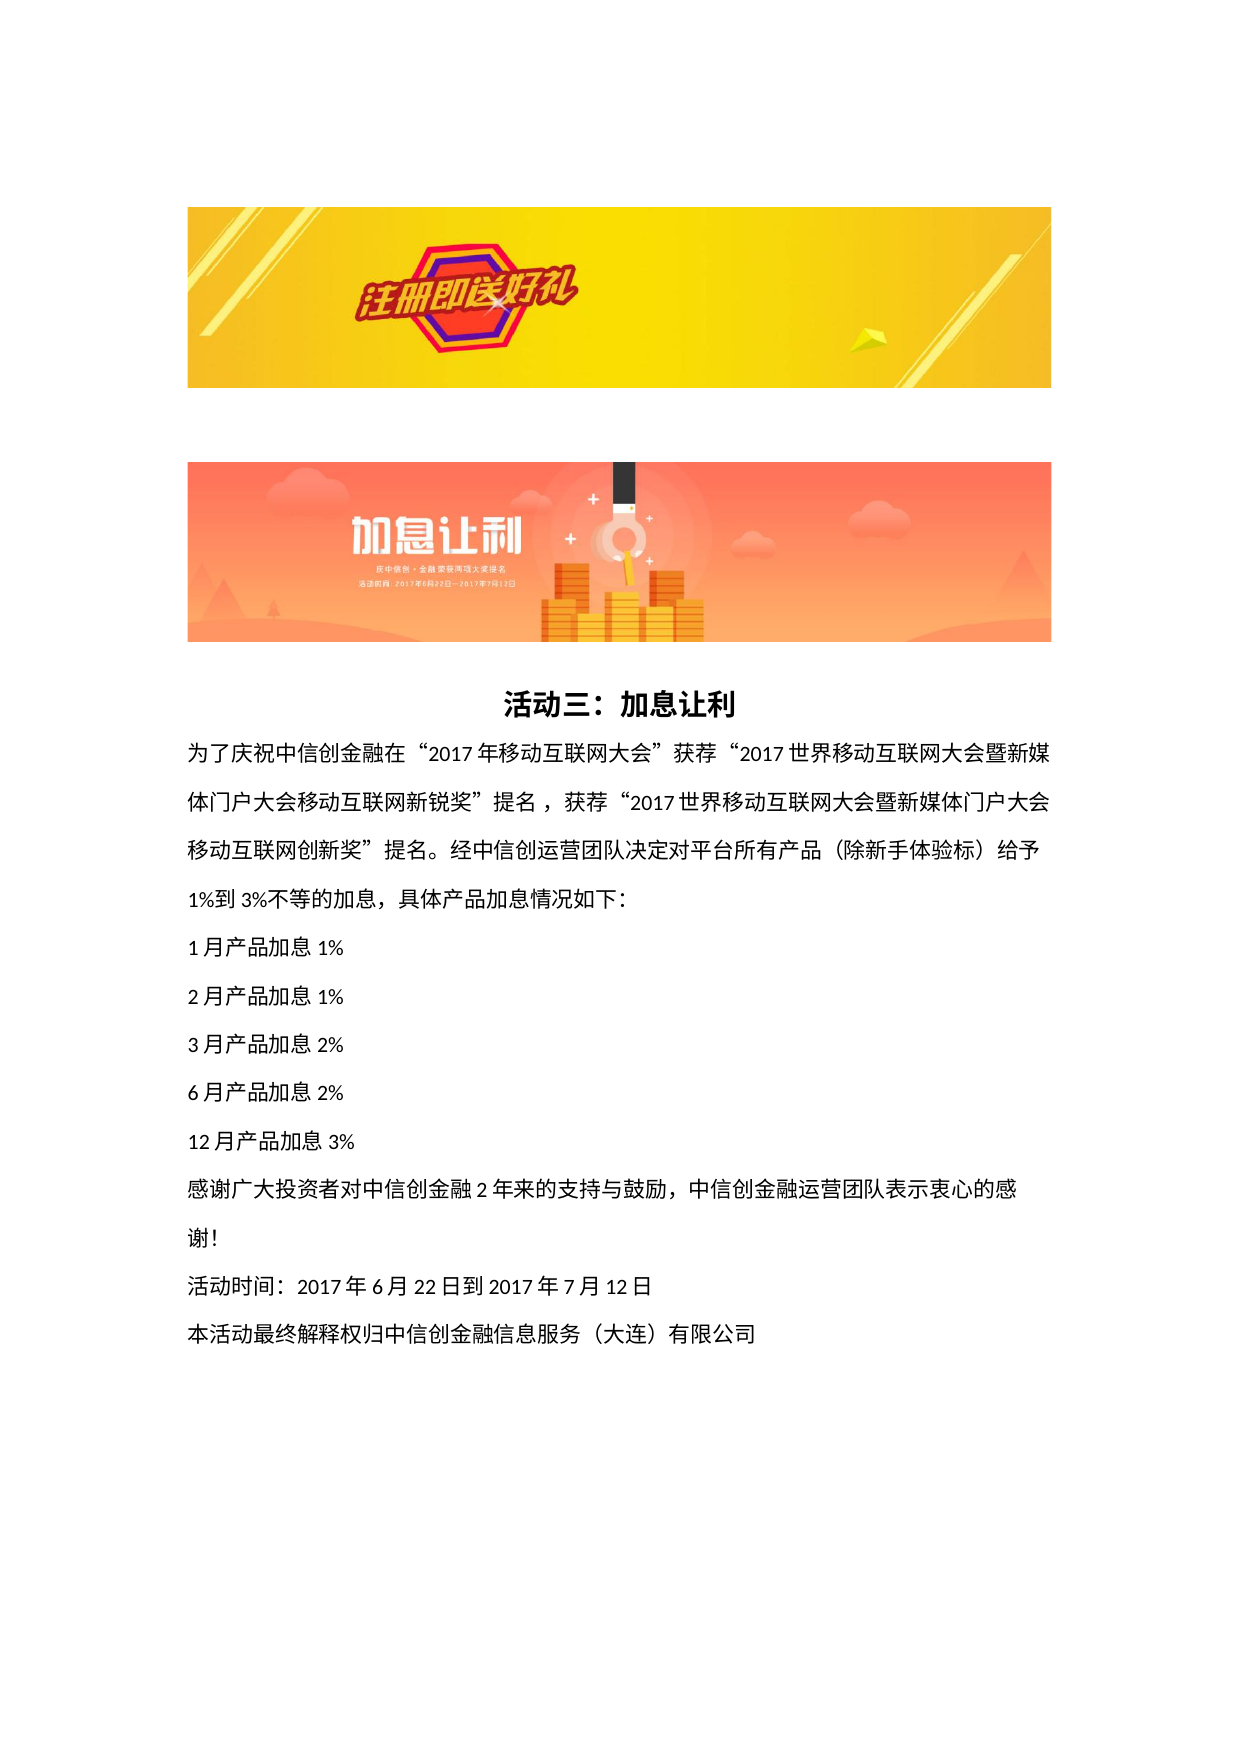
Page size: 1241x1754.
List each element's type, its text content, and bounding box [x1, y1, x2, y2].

picture [187, 462, 1052, 642]
picture [187, 207, 1052, 388]
text 活动三：加息让利 [187, 670, 1053, 735]
text 1月产品加息1% [187, 930, 1053, 962]
text 3月产品加息2% [187, 1027, 1053, 1059]
text 为了庆祝中信创金融在“2017年移动互联网大会”获荐“2017世界移动互联网大会暨新媒体门户大会移动互联网新锐奖”提名 ，获荐“2017世界移动互联网大会暨新媒体门户大会移动互联网创新奖”提名。经中信创运营团队决定对平台所有产品（除新手体验标）给予1%到3%不等的加息，具体产品加息情况如下： [187, 735, 1053, 914]
text 12月产品加息3% [187, 1123, 1053, 1156]
text 活动时间：2017年6月22日到2017年7月12日 [187, 1269, 1053, 1301]
text 感谢广大投资者对中信创金融2年来的支持与鼓励，中信创金融运营团队表示衷心的感谢！ [187, 1172, 1053, 1253]
text 本活动最终解释权归中信创金融信息服务（大连）有限公司 [187, 1317, 1053, 1349]
text 2月产品加息1% [187, 978, 1053, 1011]
text 6月产品加息2% [187, 1075, 1053, 1107]
